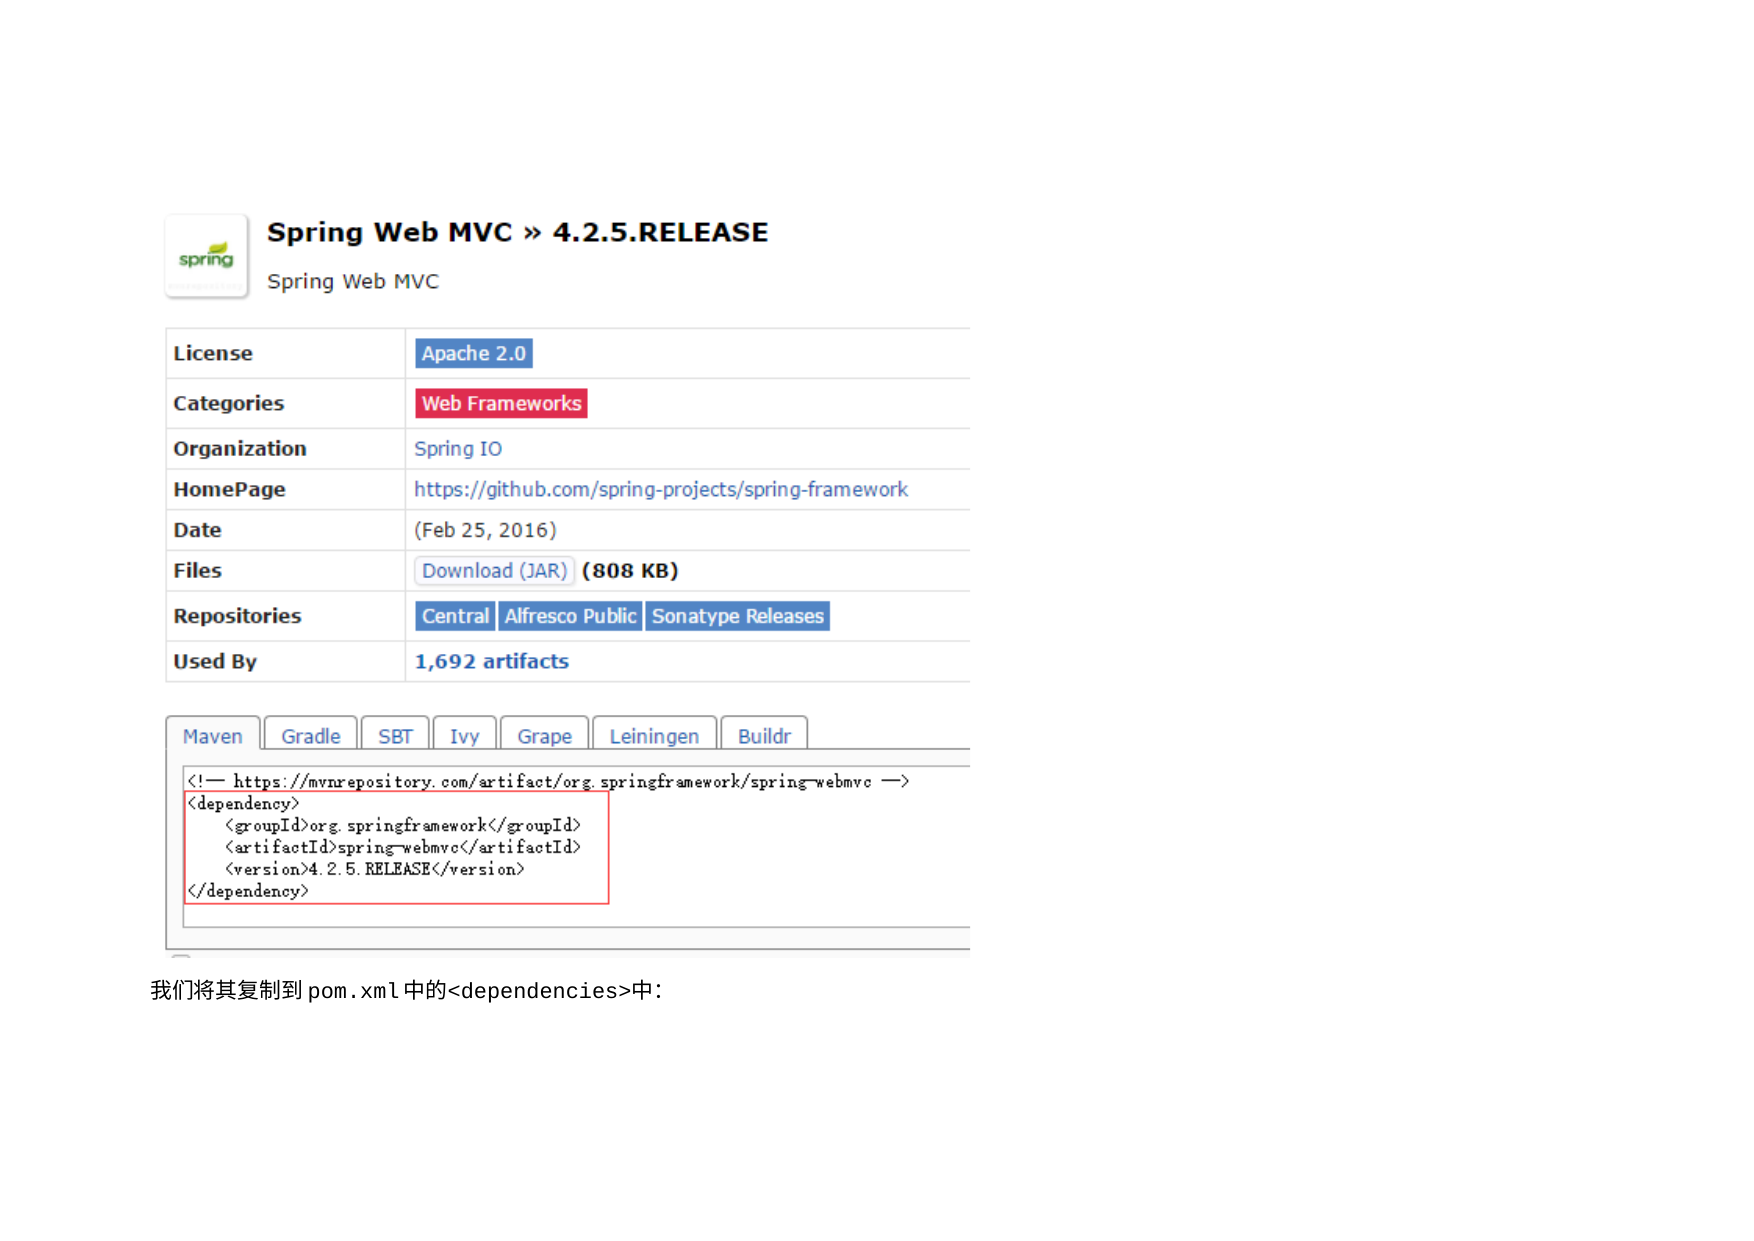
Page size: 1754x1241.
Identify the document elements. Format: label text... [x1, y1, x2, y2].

text 我们将其复制到pom.xml中的<dependencies>中： [150, 973, 1604, 1005]
picture [150, 187, 971, 958]
